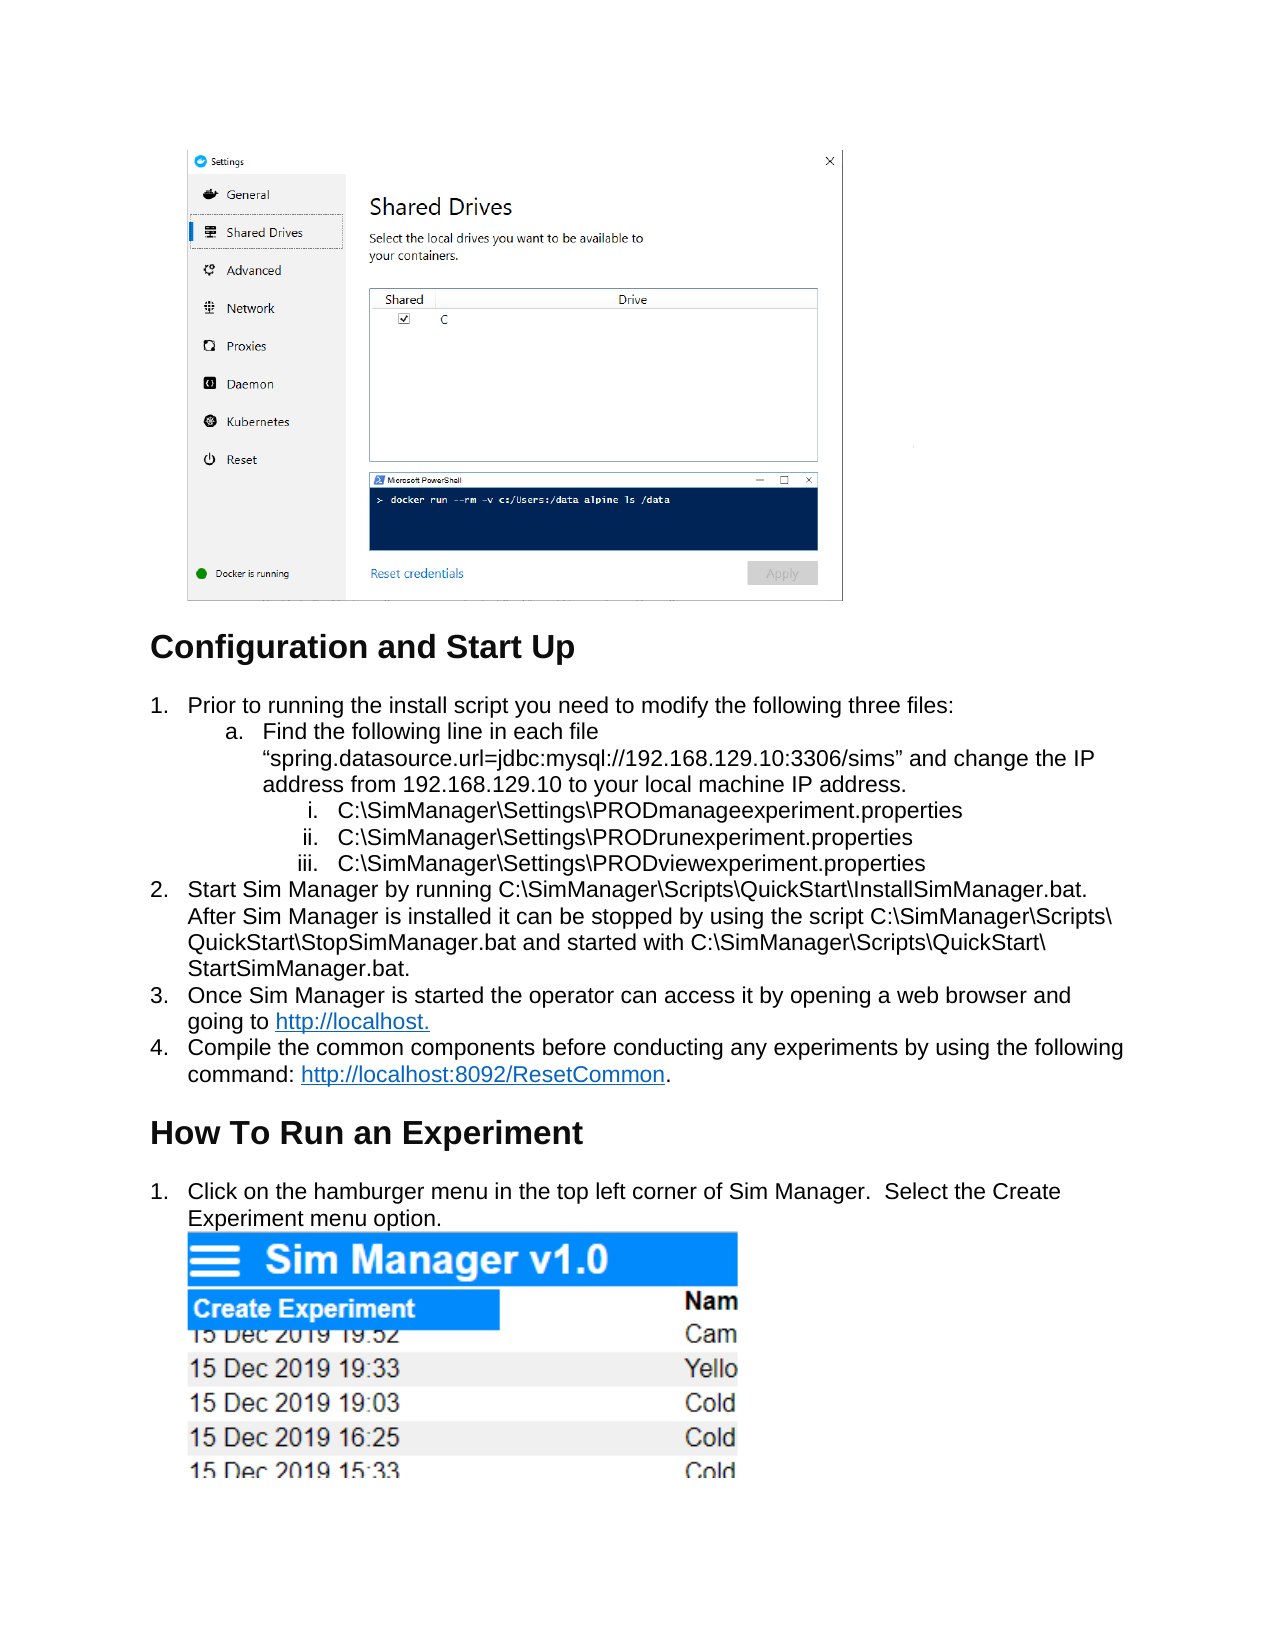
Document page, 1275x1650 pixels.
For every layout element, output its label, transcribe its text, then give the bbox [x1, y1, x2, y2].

list C:\SimManager\Settings\PRODviewexperiment.properties [319, 850, 1125, 876]
subtitle Configuration and Start Up [150, 627, 1125, 665]
list Click on the hamburger menu in the top left corner of Sim Manager. Select the Create Experiment menu option. [150, 1178, 1125, 1231]
list Prior to running the install script you need to modify the following three files: [150, 692, 1125, 718]
list Find the following line in each file “spring.datasource.url=jdbc:mysql://192.168.129.10:3306/sims” and change the IP address from 192.168.129.10 to your local machine IP address. [225, 718, 1125, 797]
list Once Sim Manager is started the operator can access it by opening a web browser and going to http://localhost. [150, 982, 1125, 1034]
list C:\SimManager\Settings\PRODmanageexperiment.properties [319, 797, 1125, 823]
list Start Sim Manager by running C:\SimManager\Scripts\QuickStart\InstallSimManager.bat. After Sim Manager is installed it can be stopped by using the script C:\SimManager\Scripts\QuickStart\StopSimManager.bat and started with C:\SimManager\Scripts\QuickStart\StartSimManager.bat. [150, 876, 1125, 982]
list Compile the common components before conducting any experiments by using the following command: http://localhost:8092/ResetCommon. [150, 1034, 1125, 1087]
list C:\SimManager\Settings\PRODrunexperiment.properties [319, 823, 1125, 850]
picture [187, 150, 914, 601]
picture [187, 1231, 738, 1478]
subtitle How To Run an Experiment [150, 1113, 1125, 1152]
